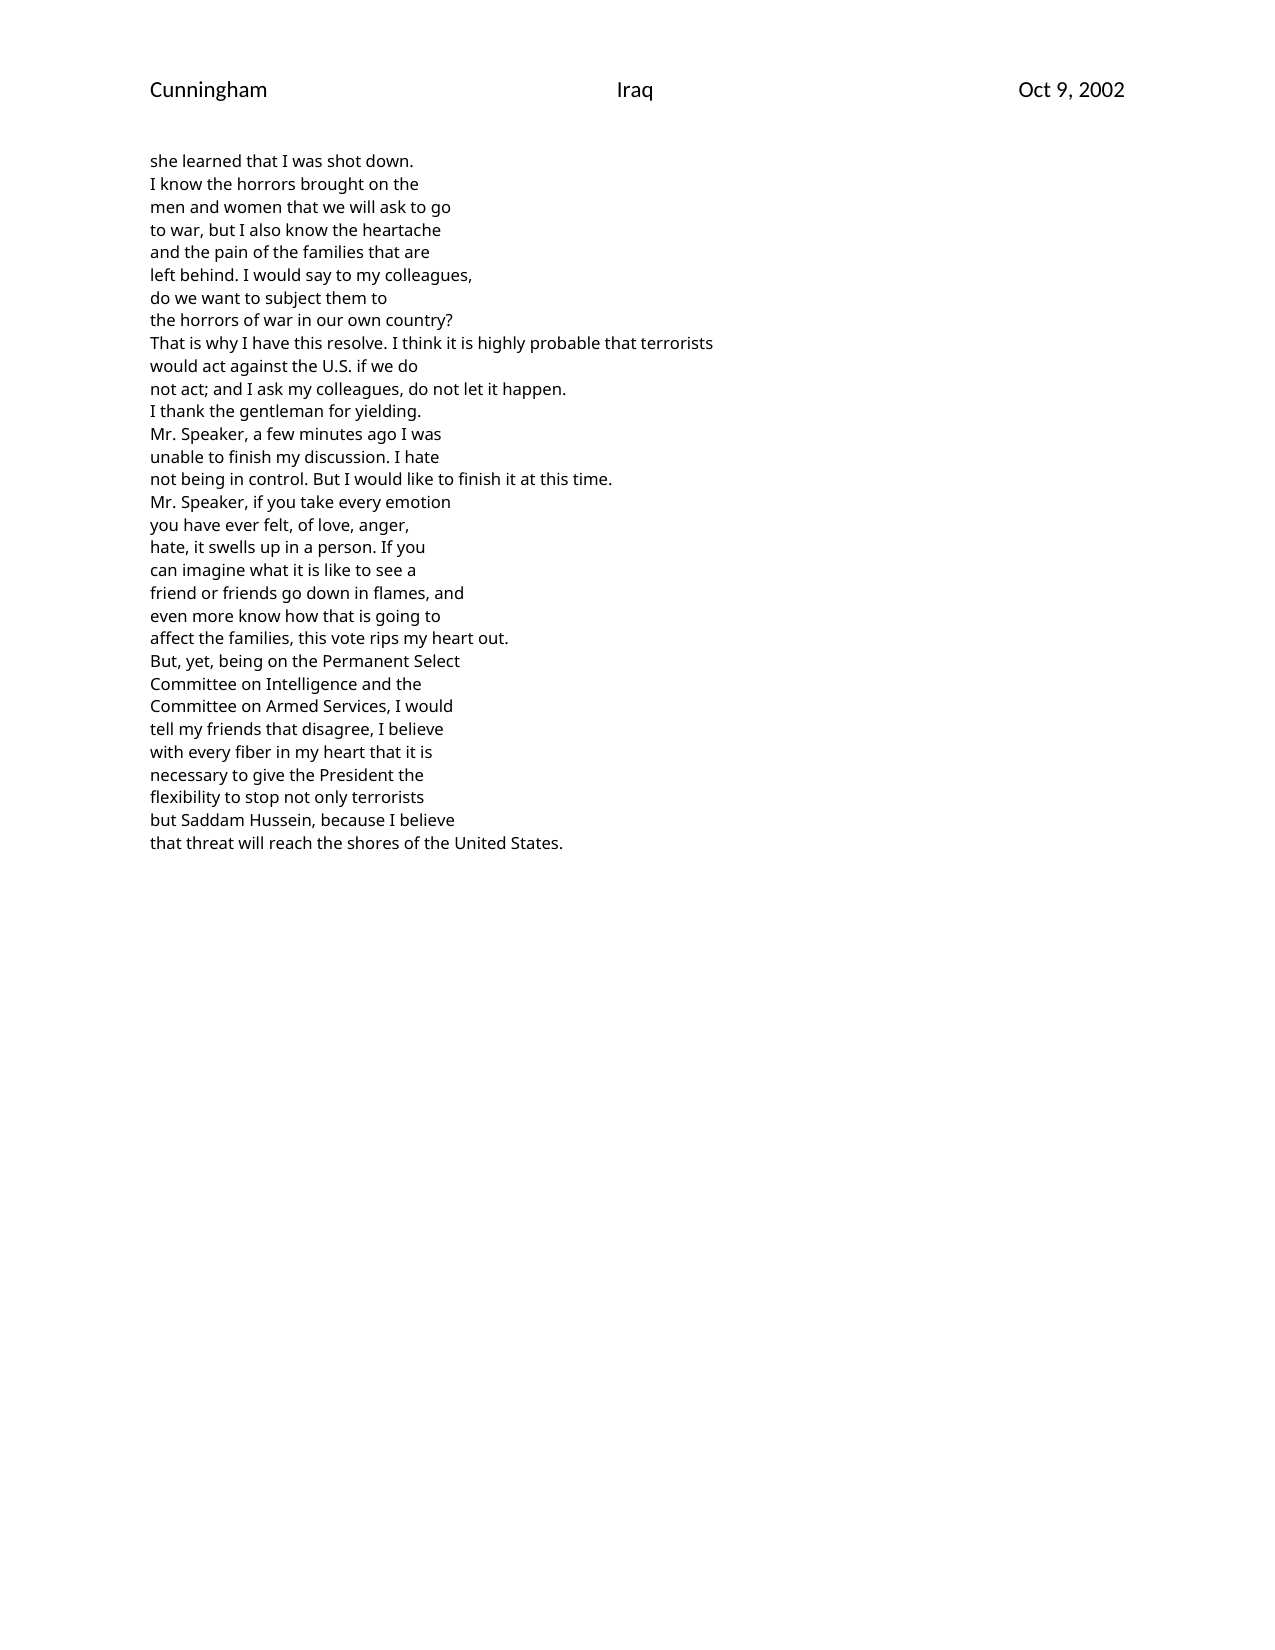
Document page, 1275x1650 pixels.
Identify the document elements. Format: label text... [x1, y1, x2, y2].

text affect the families, this vote rips my heart out. [150, 627, 1125, 649]
text I know the horrors brought on the [150, 173, 1125, 195]
text do we want to subject them to [150, 286, 1125, 309]
text can imagine what it is like to see a [150, 559, 1125, 581]
text hate, it swells up in a person. If you [150, 536, 1125, 559]
text not being in control. But I would like to finish it at this time. [150, 468, 1125, 491]
text the horrors of war in our own country? [150, 309, 1125, 332]
text men and women that we will ask to go [150, 195, 1125, 218]
text with every fiber in my heart that it is [150, 740, 1125, 763]
text to war, but I also know the heartache [150, 218, 1125, 241]
text Committee on Intelligence and the [150, 672, 1125, 695]
text and the pain of the families that are [150, 241, 1125, 263]
text not act; and I ask my colleagues, do not let it happen. [150, 377, 1125, 400]
text That is why I have this resolve. I think it is highly probable that terrorists [150, 332, 1125, 354]
text would act against the U.S. if we do [150, 354, 1125, 377]
text tell my friends that disagree, I believe [150, 718, 1125, 740]
text that threat will reach the shores of the United States. [150, 831, 1125, 854]
text you have ever felt, of love, anger, [150, 513, 1125, 536]
text unable to finish my discussion. I hate [150, 445, 1125, 468]
text friend or friends go down in flames, and [150, 581, 1125, 604]
text left behind. I would say to my colleagues, [150, 263, 1125, 286]
text But, yet, being on the Permanent Select [150, 649, 1125, 672]
text she learned that I was shot down. [150, 150, 1125, 173]
text Mr. Speaker, a few minutes ago I was [150, 422, 1125, 445]
text I thank the gentleman for yielding. [150, 400, 1125, 422]
text flexibility to stop not only terrorists [150, 786, 1125, 808]
text necessary to give the President the [150, 763, 1125, 786]
text Committee on Armed Services, I would [150, 695, 1125, 718]
text even more know how that is going to [150, 604, 1125, 627]
text Mr. Speaker, if you take every emotion [150, 491, 1125, 513]
text but Saddam Hussein, because I believe [150, 808, 1125, 831]
